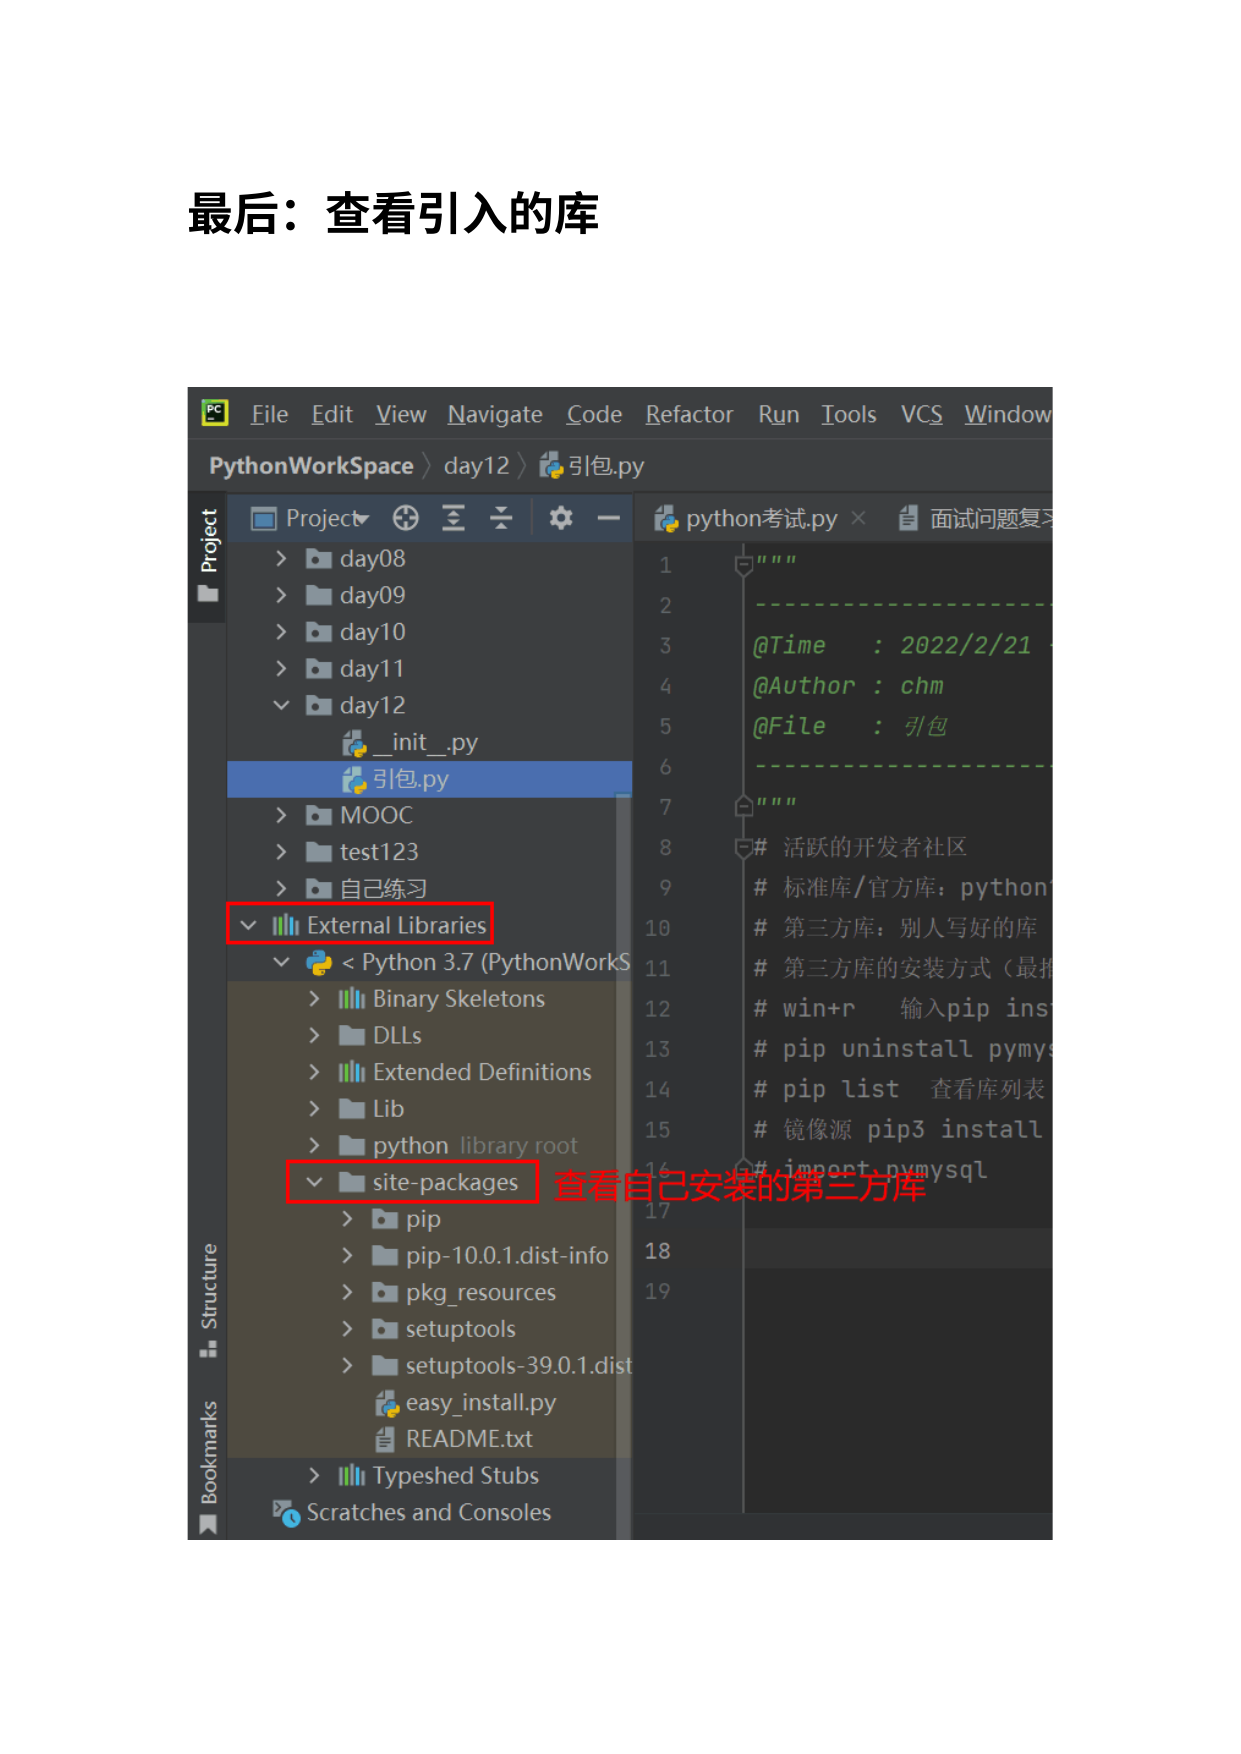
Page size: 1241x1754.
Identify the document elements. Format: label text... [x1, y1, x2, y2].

picture [187, 387, 1053, 1540]
subtitle 最后：查看引入的库 [187, 162, 1053, 259]
